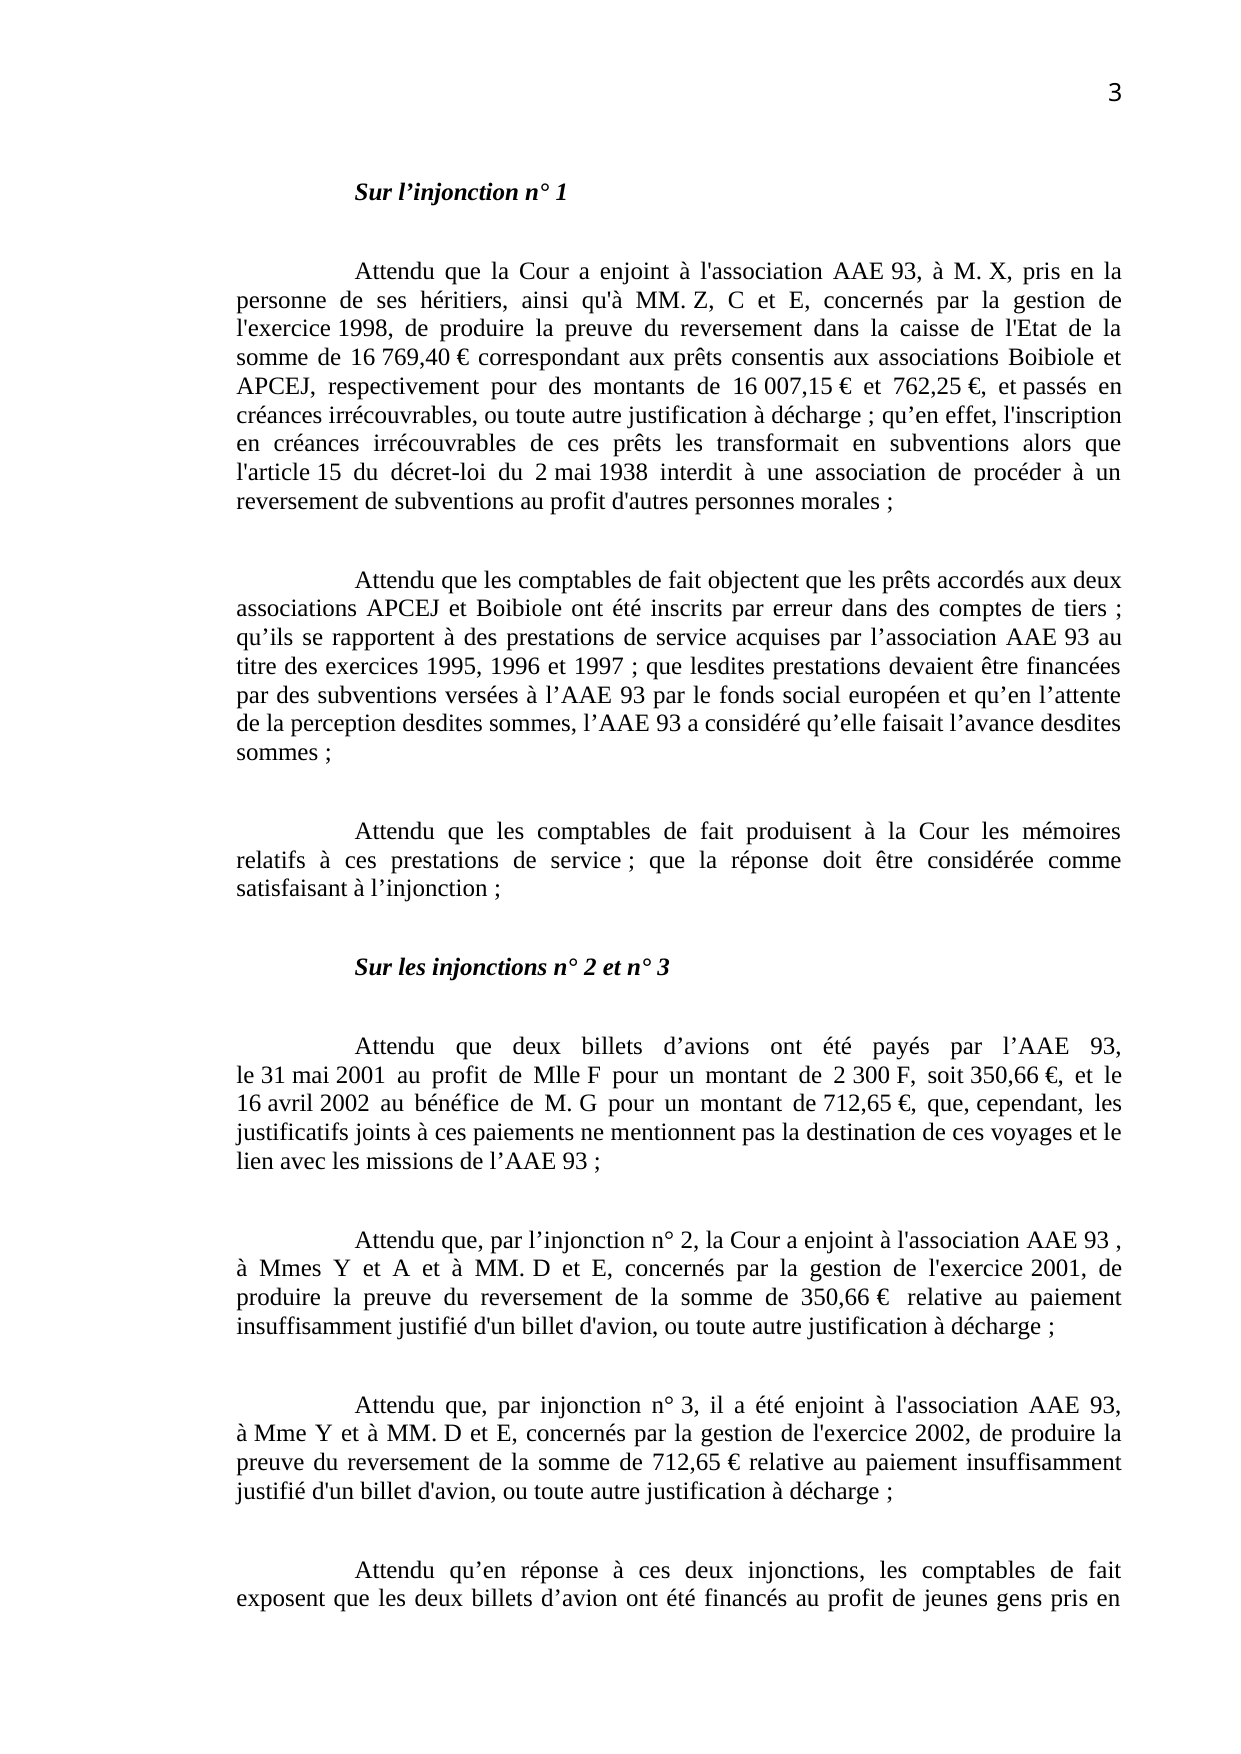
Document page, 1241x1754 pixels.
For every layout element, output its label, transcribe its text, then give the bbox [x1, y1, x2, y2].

text Attendu que, par injonction n° 3, il a été enjoint à l'association AAE 93, à Mme Y et à MM. D et E, concernés par la gestion de l'exercice 2002, de produire la preuve du reversement de la somme de 712,65 € relative au paiement insuffisamment justifié d'un billet d'avion, ou toute autre justification à décharge ; [236, 1390, 1122, 1505]
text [236, 1555, 1122, 1612]
text Sur les injonctions n° 2 et n° 3 [236, 952, 1122, 981]
text Attendu que les comptables de fait objectent que les prêts accordés aux deux associations APCEJ et Boibiole ont été inscrits par erreur dans des comptes de tiers ; qu’ils se rapportent à des prestations de service acquises par l’association AAE 93 au titre des exercices 1995, 1996 et 1997 ; que lesdites prestations devaient être financées par des subventions versées à l’AAE 93 par le fonds social européen et qu’en l’attente de la perception desdites sommes, l’AAE 93 a considéré qu’elle faisait l’avance desdites sommes ; [236, 565, 1122, 766]
text Attendu que deux billets d’avions ont été payés par l’AAE 93, le 31 mai 2001 au profit de Mlle F pour un montant de 2 300 F, soit 350,66 €, et le 16 avril 2002 au bénéfice de M. G pour un montant de 712,65 €, que, cependant, les justificatifs joints à ces paiements ne mentionnent pas la destination de ces voyages et le lien avec les missions de l’AAE 93 ; [236, 1031, 1122, 1175]
text Sur l’injonction n° 1 [236, 177, 1122, 206]
text Attendu que les comptables de fait produisent à la Cour les mémoires relatifs à ces prestations de service ; que la réponse doit être considérée comme satisfaisant à l’injonction ; [236, 816, 1122, 902]
text Attendu que la Cour a enjoint à l'association AAE 93, à M. X, pris en la personne de ses héritiers, ainsi qu'à MM. Z, C et E, concernés par la gestion de l'exercice 1998, de produire la preuve du reversement dans la caisse de l'Etat de la somme de 16 769,40 € correspondant aux prêts consentis aux associations Boibiole et APCEJ, respectivement pour des montants de 16 007,15 € et 762,25 €, et passés en créances irrécouvrables, ou toute autre justification à décharge ; qu’en effet, l'inscription en créances irrécouvrables de ces prêts les transformait en subventions alors que l'article 15 du décret-loi du 2 mai 1938 interdit à une association de procéder à un reversement de subventions au profit d'autres personnes morales ; [236, 256, 1122, 515]
text Attendu que, par l’injonction n° 2, la Cour a enjoint à l'association AAE 93 , à Mmes Y et A et à MM. D et E, concernés par la gestion de l'exercice 2001, de produire la preuve du reversement de la somme de 350,66 € relative au paiement insuffisamment justifié d'un billet d'avion, ou toute autre justification à décharge ; [236, 1225, 1122, 1340]
